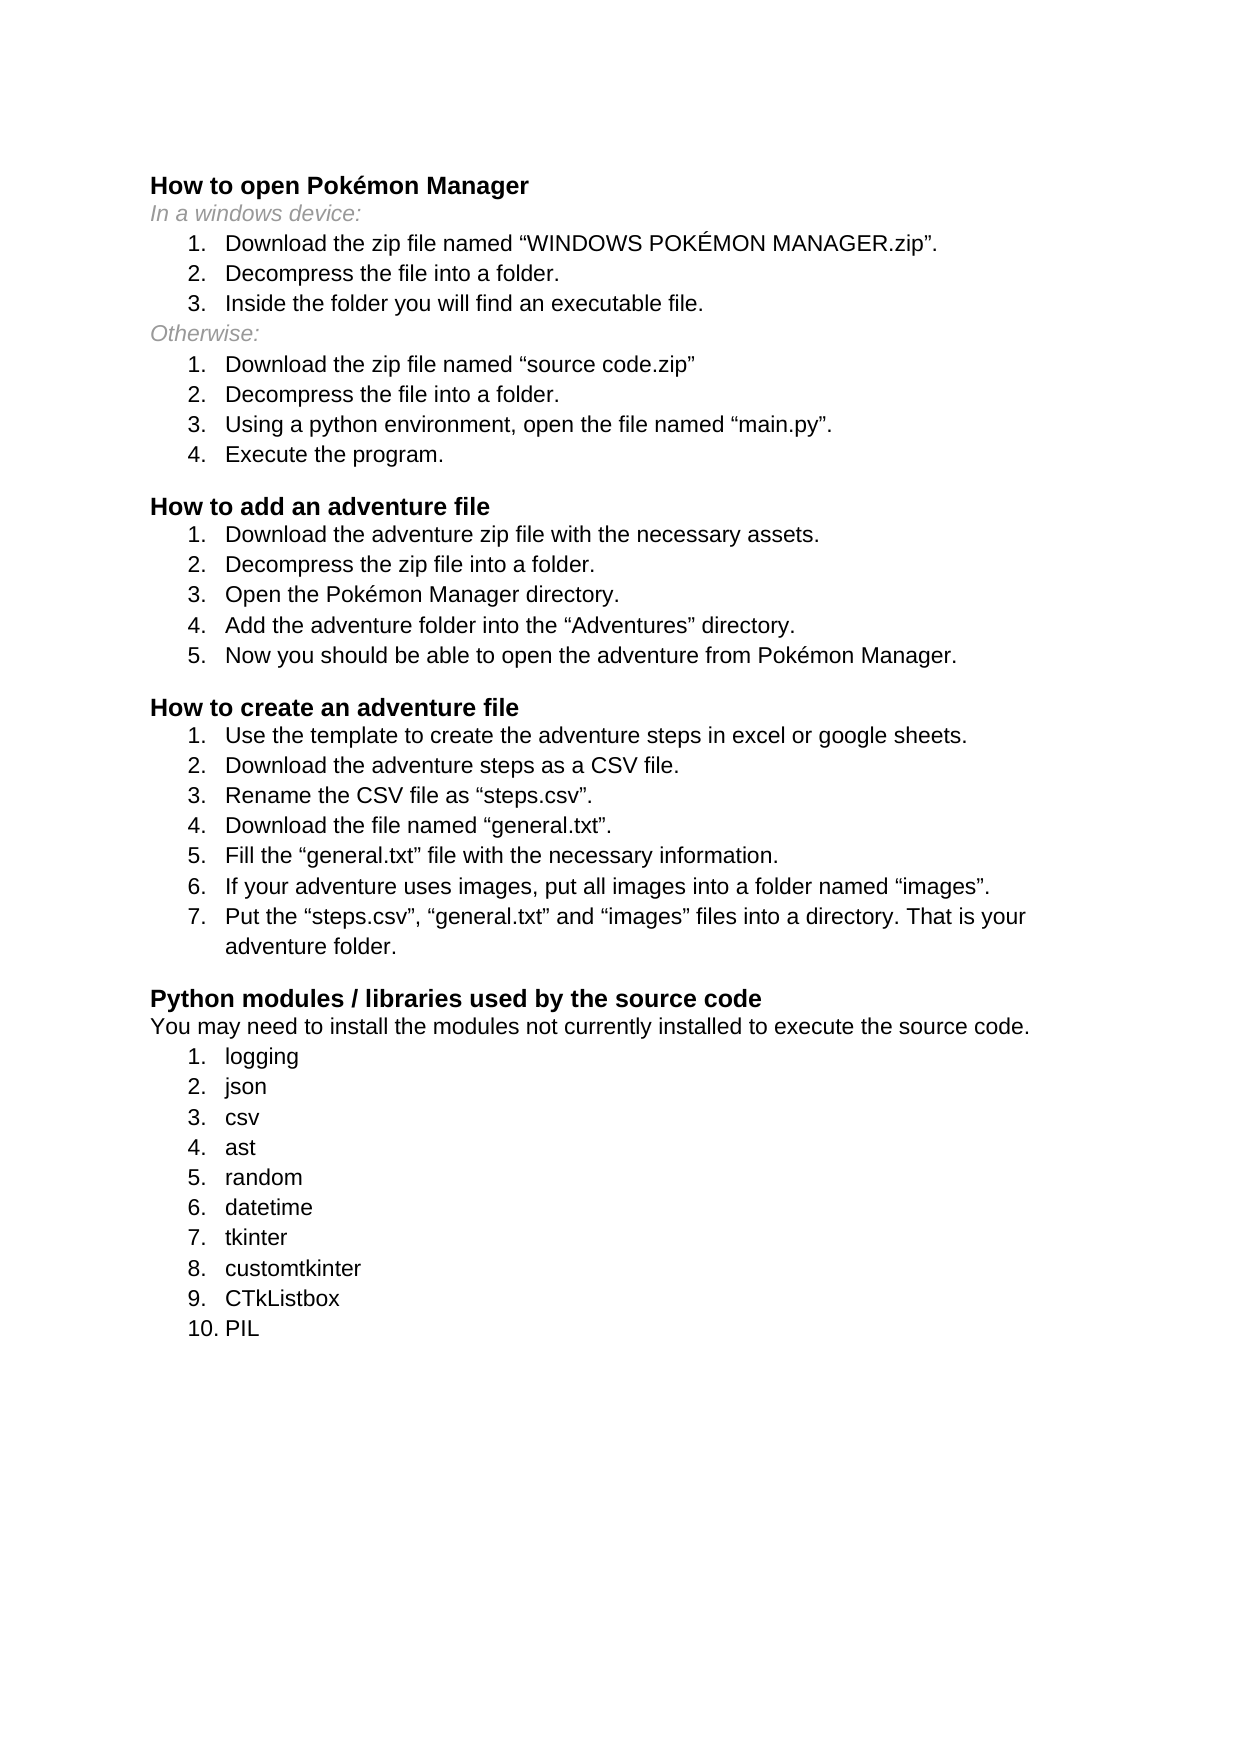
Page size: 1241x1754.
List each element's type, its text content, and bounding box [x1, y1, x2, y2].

list Inside the folder you will find an executable file. [187, 290, 1090, 317]
list Download the file named “general.txt”. [187, 812, 1090, 839]
list Using a python environment, open the file named “main.py”. [187, 411, 1090, 437]
text You may need to install the modules not currently installed to execute the source code. [150, 1013, 1090, 1039]
list logging [187, 1043, 1090, 1069]
subtitle How to add an adventure file [150, 492, 1090, 521]
list Put the “steps.csv”, “general.txt” and “images” files into a directory. That is your adventure folder. [187, 903, 1090, 959]
list Add the adventure folder into the “Adventures” directory. [187, 612, 1090, 638]
list json [187, 1073, 1090, 1100]
list datetime [187, 1194, 1090, 1221]
list csv [187, 1103, 1090, 1130]
list PIL [187, 1315, 1090, 1341]
list Download the zip file named “WINDOWS POKÉMON MANAGER.zip”. [187, 230, 1090, 256]
list Now you should be able to open the adventure from Pokémon Manager. [187, 642, 1090, 668]
list Fill the “general.txt” file with the necessary information. [187, 842, 1090, 869]
list Rename the CSV file as “steps.csv”. [187, 782, 1090, 808]
text Otherwise: [150, 320, 1090, 347]
list Download the adventure zip file with the necessary assets. [187, 521, 1090, 547]
list random [187, 1164, 1090, 1190]
list Decompress the file into a folder. [187, 260, 1090, 286]
list tkinter [187, 1224, 1090, 1251]
list Execute the program. [187, 441, 1090, 468]
subtitle How to create an adventure file [150, 693, 1090, 722]
list Open the Pokémon Manager directory. [187, 581, 1090, 608]
list If your adventure uses images, put all images into a folder named “images”. [187, 873, 1090, 899]
list customtkinter [187, 1254, 1090, 1281]
list CTkListbox [187, 1285, 1090, 1311]
subtitle Python modules / libraries used by the source code [150, 984, 1090, 1013]
list Use the template to create the adventure steps in excel or google sheets. [187, 722, 1090, 748]
subtitle How to open Pokémon Manager [150, 171, 1090, 199]
list Download the adventure steps as a CSV file. [187, 752, 1090, 778]
list Decompress the zip file into a folder. [187, 551, 1090, 578]
list Decompress the file into a folder. [187, 381, 1090, 407]
list Download the zip file named “source code.zip” [187, 351, 1090, 377]
text In a windows device: [150, 199, 1090, 226]
list ast [187, 1134, 1090, 1160]
